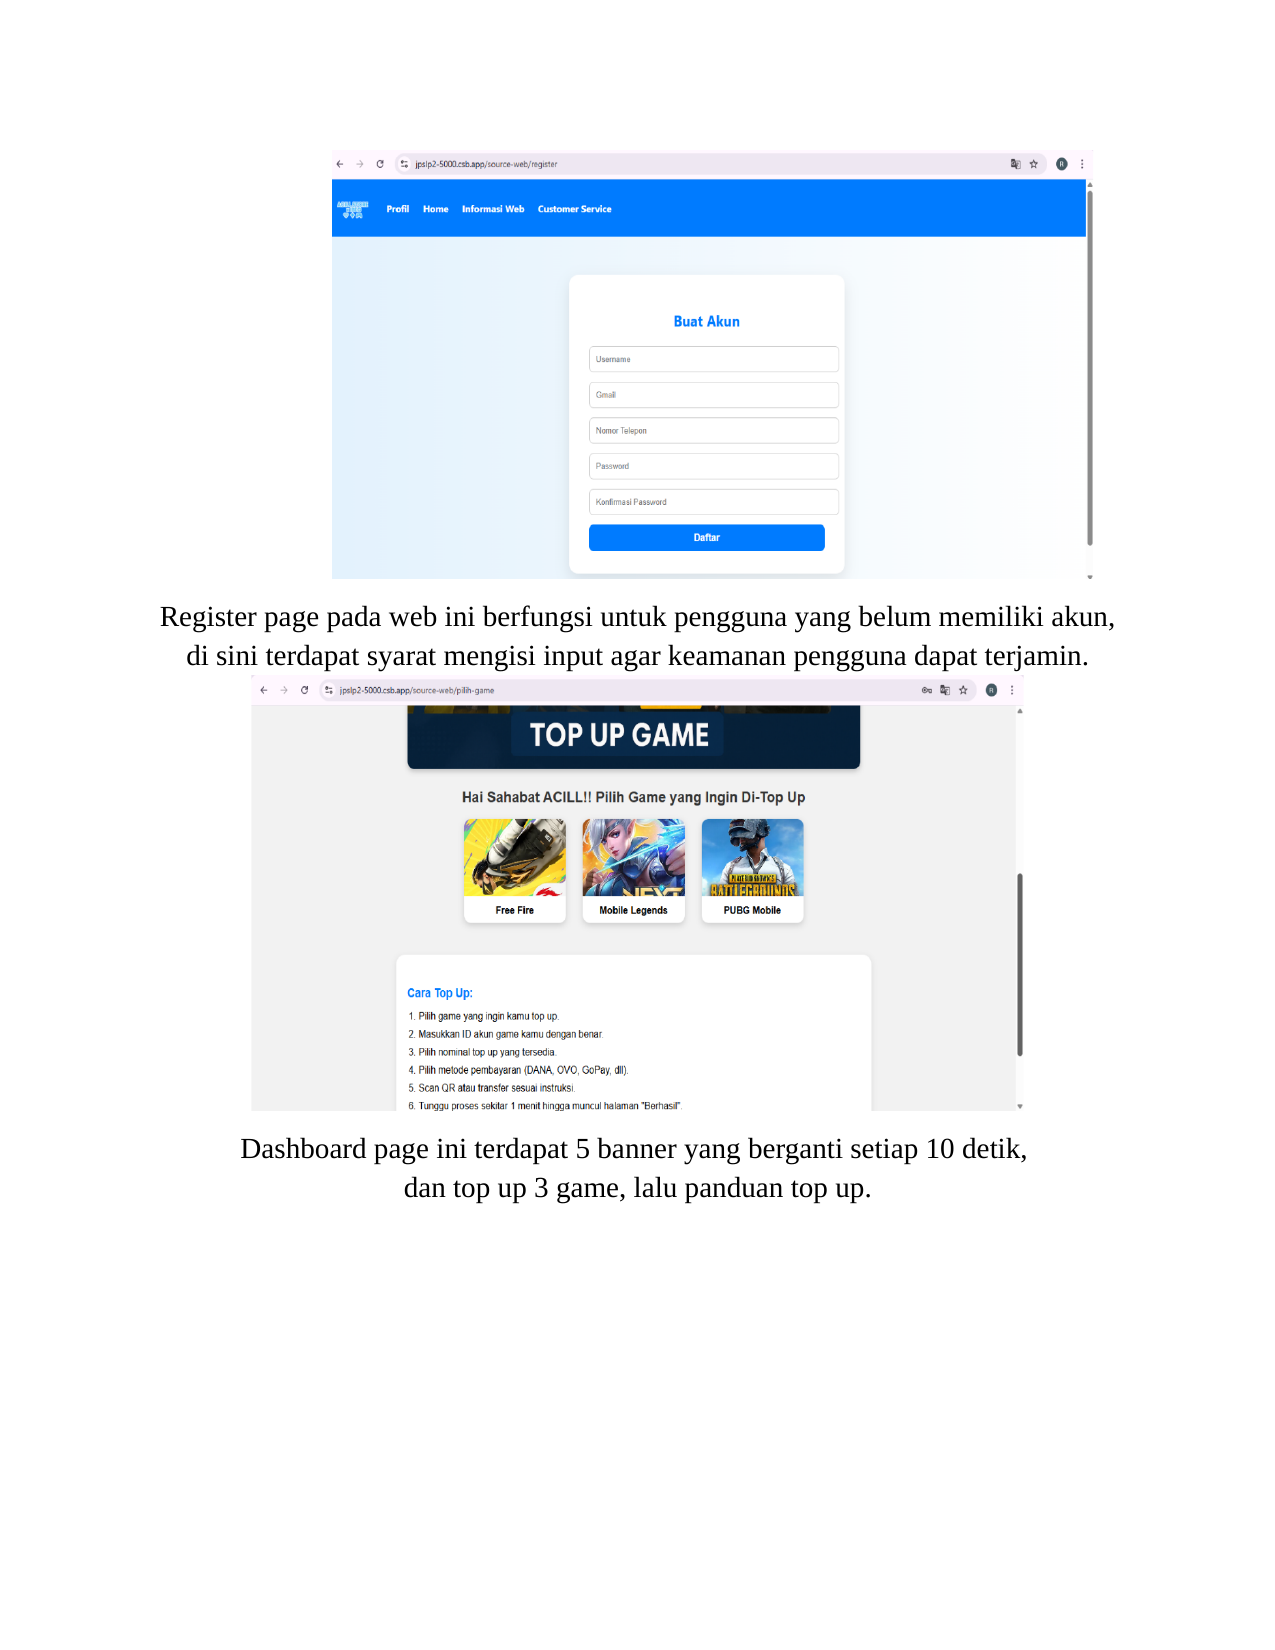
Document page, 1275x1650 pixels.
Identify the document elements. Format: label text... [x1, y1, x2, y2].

text Dashboard page ini terdapat 5 banner yang berganti setiap 10 detik, dan top up 3 game, lalu panduan top up. [150, 1131, 1125, 1203]
picture [251, 675, 1024, 1111]
picture [332, 150, 1094, 579]
